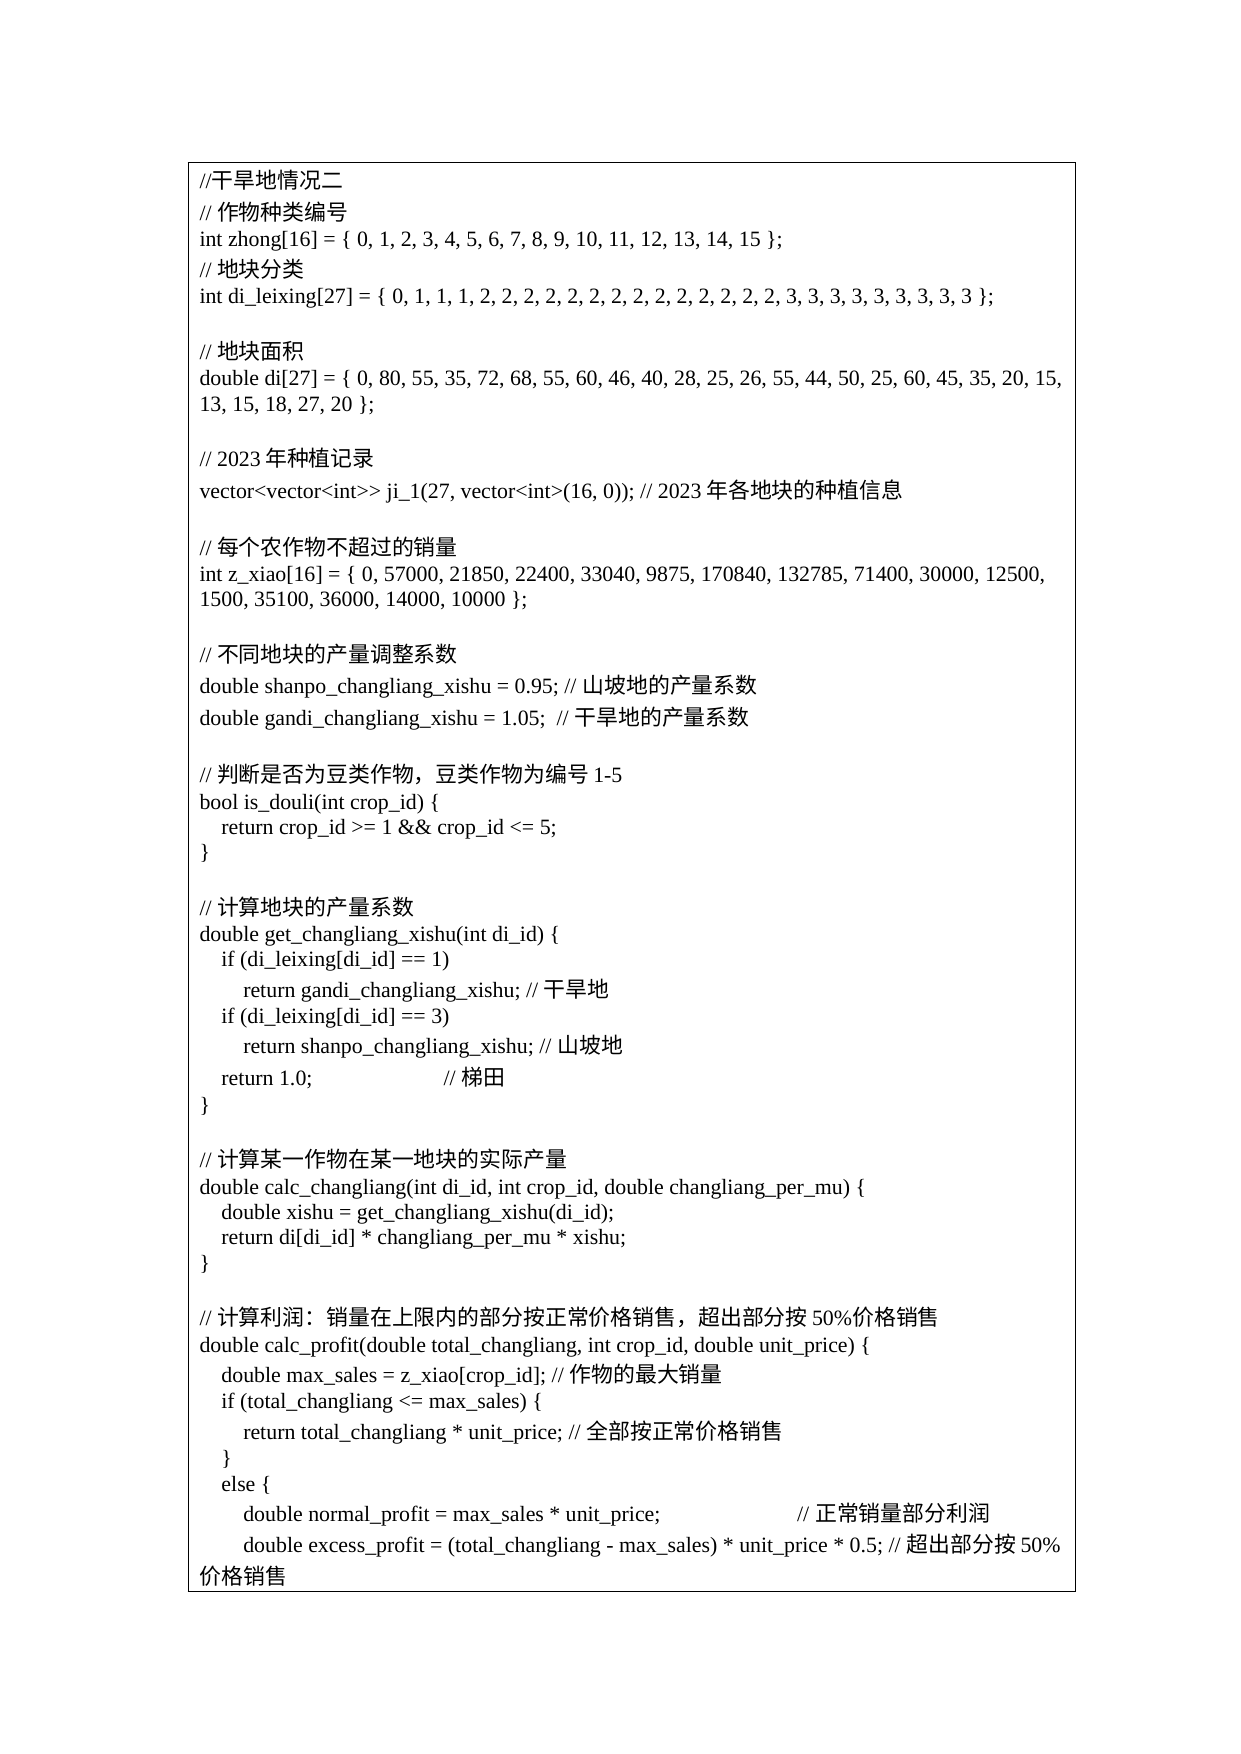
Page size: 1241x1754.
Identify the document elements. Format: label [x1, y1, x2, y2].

table_header [189, 163, 1075, 1591]
